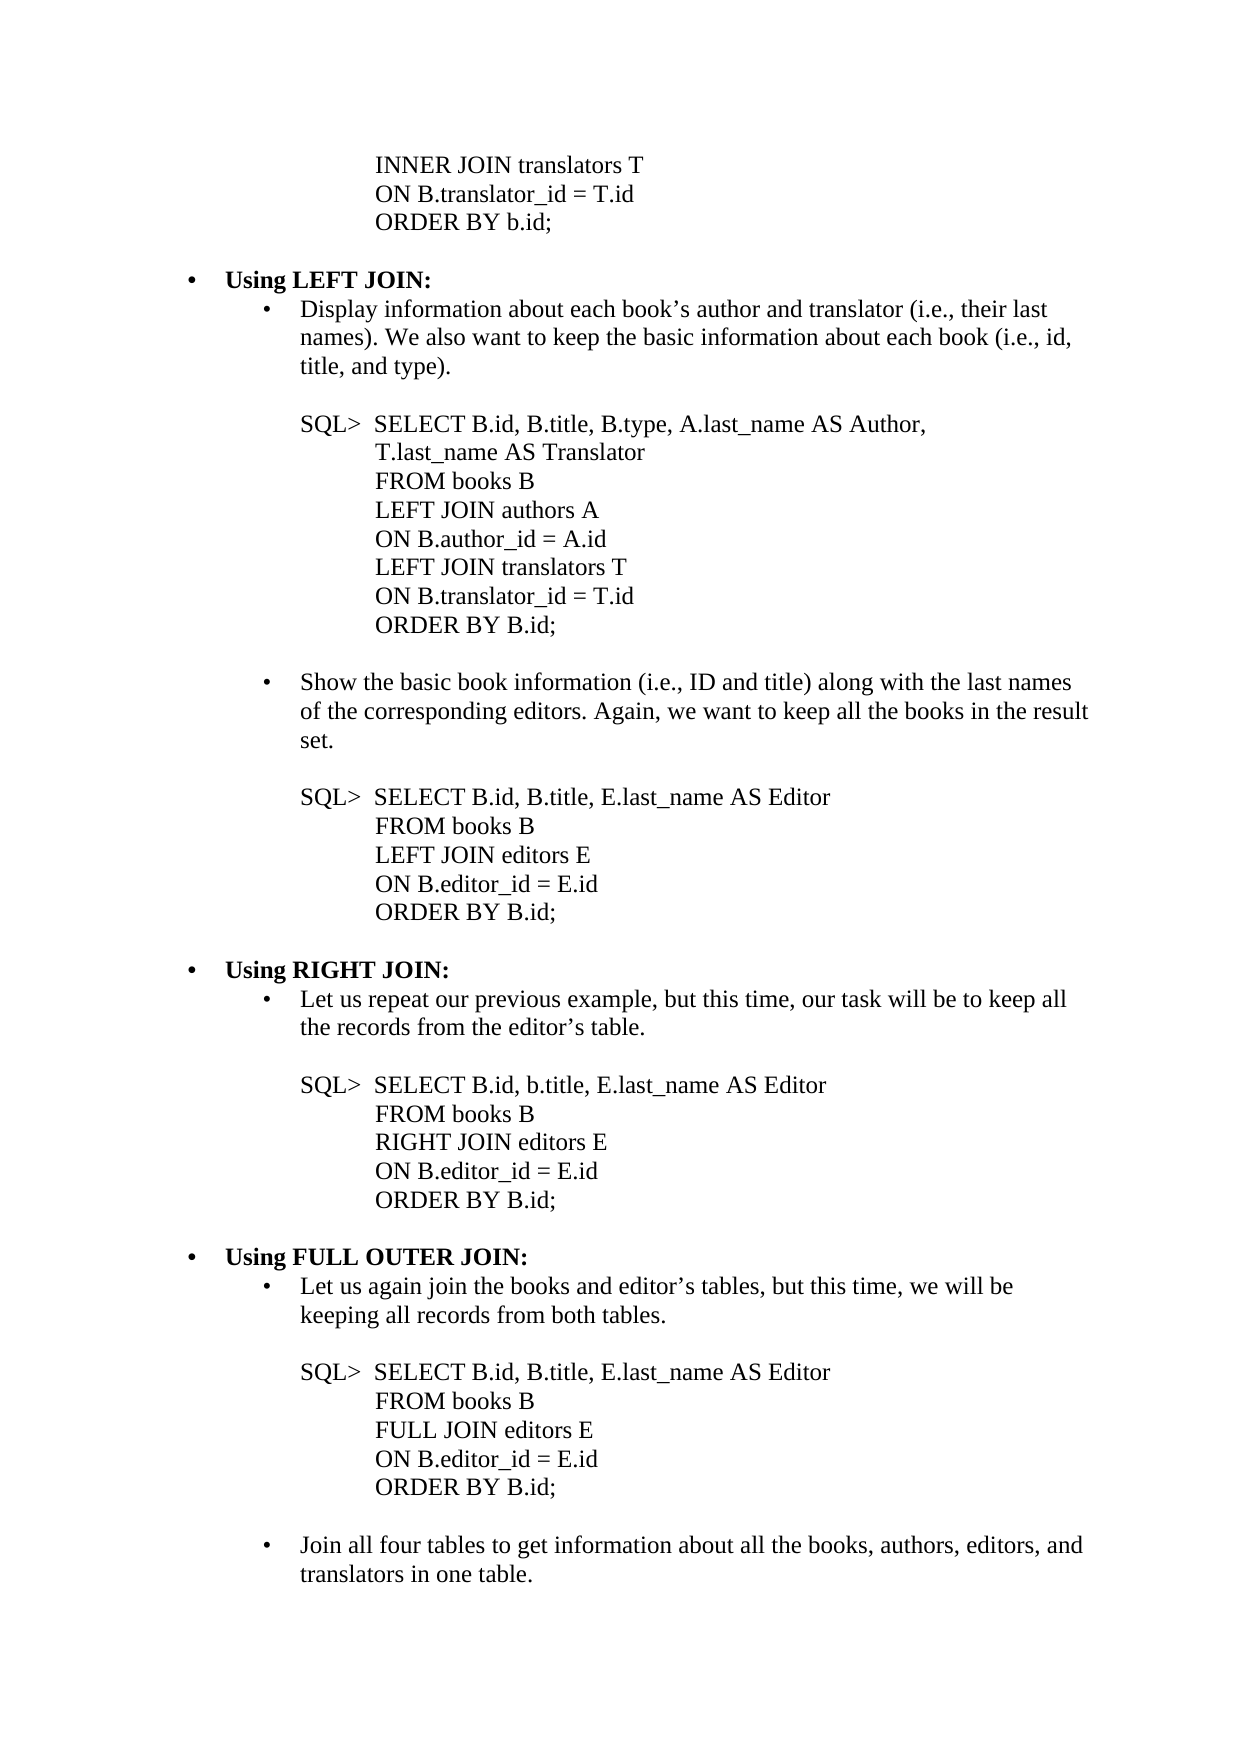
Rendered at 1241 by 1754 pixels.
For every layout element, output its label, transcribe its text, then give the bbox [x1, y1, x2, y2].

text ON B.translator_id = T.id [300, 581, 1090, 610]
text ON B.editor_id = E.id [300, 1444, 1090, 1472]
text ON B.author_id = A.id [300, 524, 1090, 552]
text ORDER BY b.id; [300, 207, 1090, 236]
text ON B.editor_id = E.id [300, 869, 1090, 897]
text T.last_name AS Translator [300, 437, 1090, 466]
text FROM books B [300, 466, 1090, 495]
text INNER JOIN translators T [300, 150, 1090, 179]
text SQL> SELECT B.id, b.title, E.last_name AS Editor [300, 1070, 1090, 1099]
text ON B.editor_id = E.id [300, 1156, 1090, 1185]
text ON B.translator_id = T.id [300, 179, 1090, 207]
list Join all four tables to get information about all the books, authors, editors, and translators in one table. [262, 1530, 1090, 1587]
text ORDER BY B.id; [300, 1185, 1090, 1214]
list Display information about each book’s author and translator (i.e., their last names). We also want to keep the basic information about each book (i.e., id, title, and type). [262, 294, 1090, 380]
text ORDER BY B.id; [300, 897, 1090, 926]
text FROM books B [300, 811, 1090, 840]
text SQL> SELECT B.id, B.title, E.last_name AS Editor [300, 782, 1090, 811]
text LEFT JOIN translators T [300, 552, 1090, 581]
text SQL> SELECT B.id, B.title, E.last_name AS Editor [300, 1357, 1090, 1386]
text FROM books B [300, 1386, 1090, 1415]
list Let us again join the books and editor’s tables, but this time, we will be keeping all records from both tables. [262, 1271, 1090, 1329]
text RIGHT JOIN editors E [300, 1127, 1090, 1156]
list Let us repeat our previous example, but this time, our task will be to keep all the records from the editor’s table. [262, 984, 1090, 1041]
text FROM books B [300, 1099, 1090, 1127]
text LEFT JOIN authors A [300, 495, 1090, 524]
text FULL JOIN editors E [300, 1415, 1090, 1444]
text ORDER BY B.id; [300, 1472, 1090, 1501]
list Using RIGHT JOIN: [187, 955, 1090, 984]
list Using FULL OUTER JOIN: [187, 1242, 1090, 1271]
text ORDER BY B.id; [300, 610, 1090, 639]
text LEFT JOIN editors E [300, 840, 1090, 869]
list Show the basic book information (i.e., ID and title) along with the last names of the corresponding editors. Again, we want to keep all the books in the result set. [262, 667, 1090, 754]
text SQL> SELECT B.id, B.title, B.type, A.last_name AS Author, [300, 409, 1090, 437]
list Using LEFT JOIN: [187, 265, 1090, 294]
